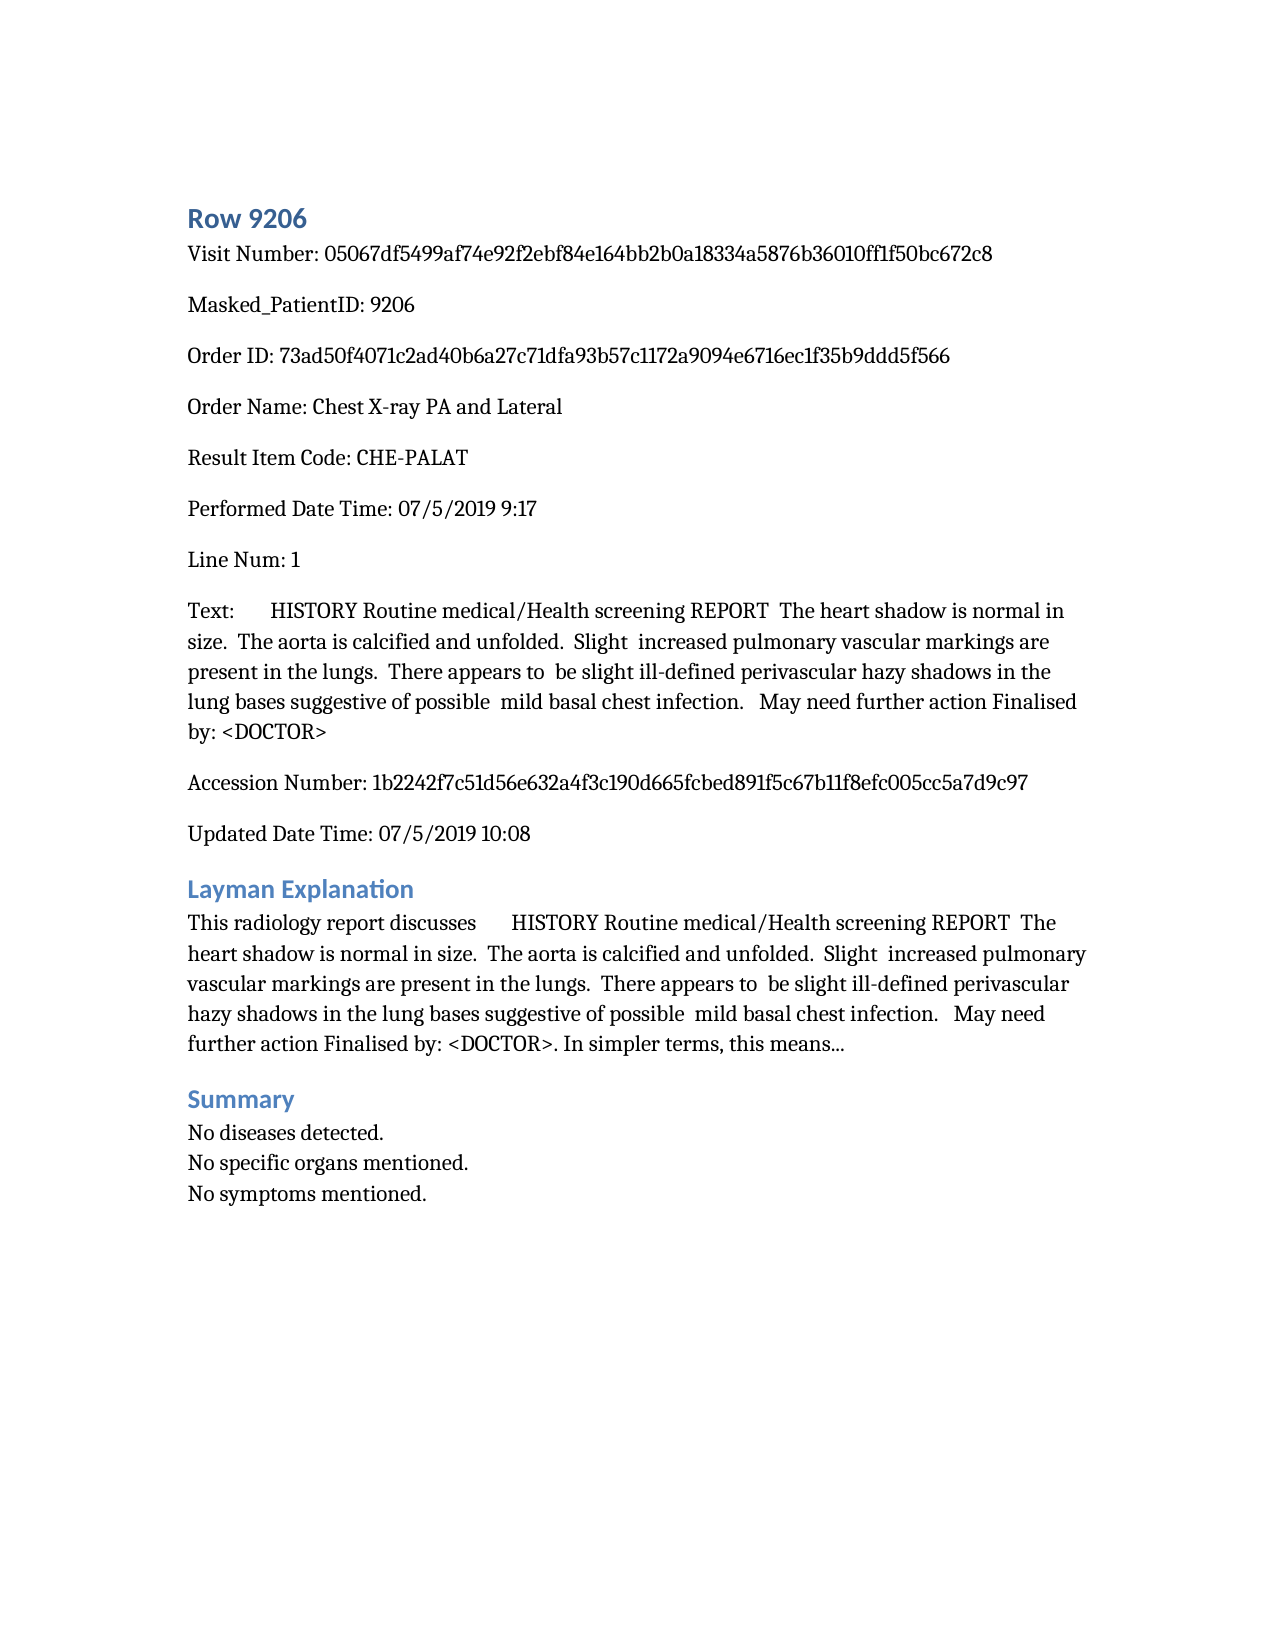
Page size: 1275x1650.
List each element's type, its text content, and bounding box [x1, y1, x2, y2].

subtitle Layman Explanation [187, 872, 1087, 905]
text Accession Number: 1b2242f7c51d56e632a4f3c190d665fcbed891f5c67b11f8efc005cc5a7d9c97 [187, 770, 1087, 796]
text Line Num: 1 [187, 547, 1087, 573]
text Masked_PatientID: 9206 [187, 292, 1087, 318]
text Updated Date Time: 07/5/2019 10:08 [187, 821, 1087, 847]
text No diseases detected. No specific organs mentioned. No symptoms mentioned. [187, 1120, 1087, 1207]
text This radiology report discusses HISTORY Routine medical/Health screening REPORT The heart shadow is normal in size. The aorta is calcified and unfolded. Slight increased pulmonary vascular markings are present in the lungs. There appears to be slight ill-defined perivascular hazy shadows in the lung bases suggestive of possible mild basal chest infection. May need further action Finalised by: <DOCTOR>. In simpler terms, this means... [187, 910, 1087, 1057]
text Order ID: 73ad50f4071c2ad40b6a27c71dfa93b57c1172a9094e6716ec1f35b9ddd5f566 [187, 343, 1087, 369]
subtitle Row 9206 [187, 200, 1087, 236]
text Result Item Code: CHE-PALAT [187, 445, 1087, 471]
text Performed Date Time: 07/5/2019 9:17 [187, 496, 1087, 522]
text Text: HISTORY Routine medical/Health screening REPORT The heart shadow is normal in size. The aorta is calcified and unfolded. Slight increased pulmonary vascular markings are present in the lungs. There appears to be slight ill-defined perivascular hazy shadows in the lung bases suggestive of possible mild basal chest infection. May need further action Finalised by: <DOCTOR> [187, 598, 1087, 745]
text Visit Number: 05067df5499af74e92f2ebf84e164bb2b0a18334a5876b36010ff1f50bc672c8 [187, 241, 1087, 267]
subtitle Summary [187, 1082, 1087, 1115]
text Order Name: Chest X-ray PA and Lateral [187, 394, 1087, 420]
